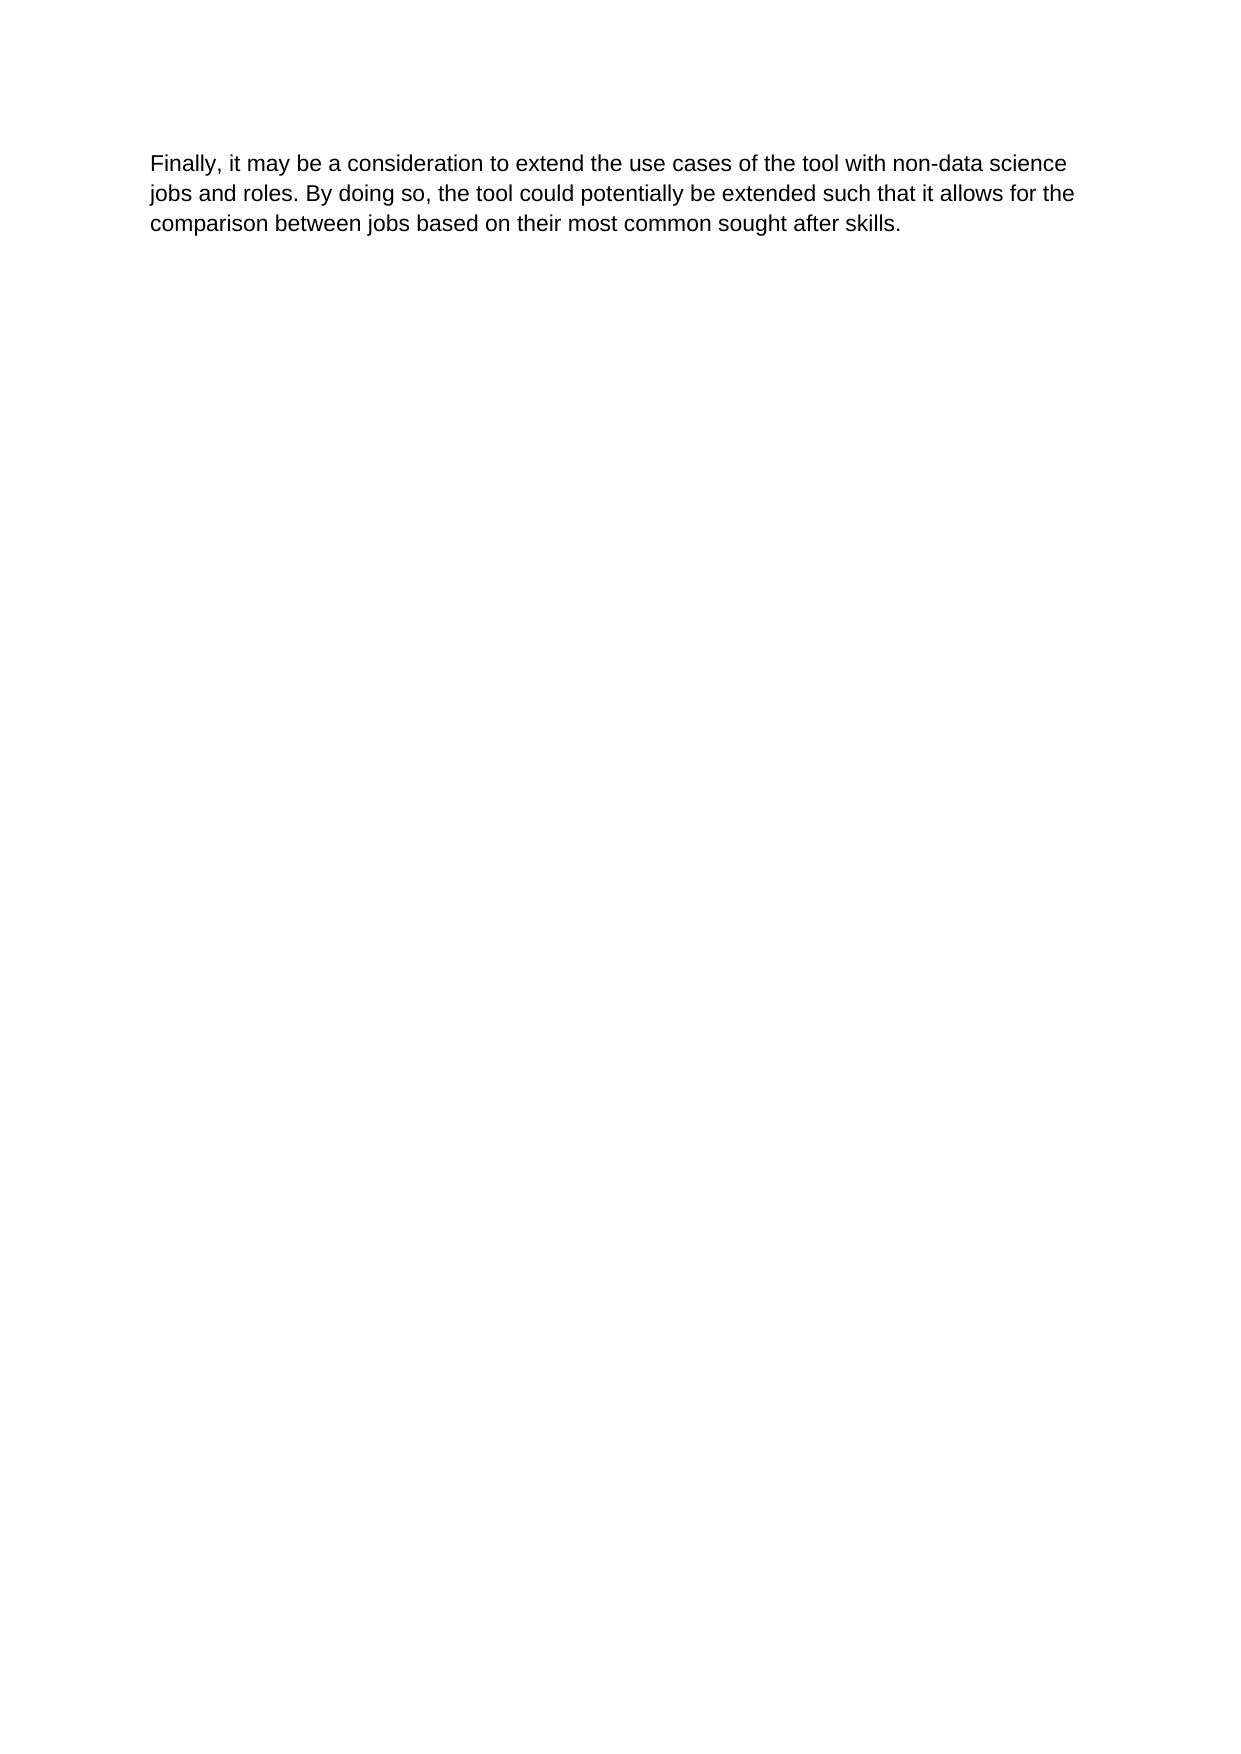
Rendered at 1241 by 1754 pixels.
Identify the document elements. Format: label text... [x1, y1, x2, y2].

text Finally, it may be a consideration to extend the use cases of the tool with non-data science jobs and roles. By doing so, the tool could potentially be extended such that it allows for the comparison between jobs based on their most common sought after skills. [150, 150, 1090, 237]
